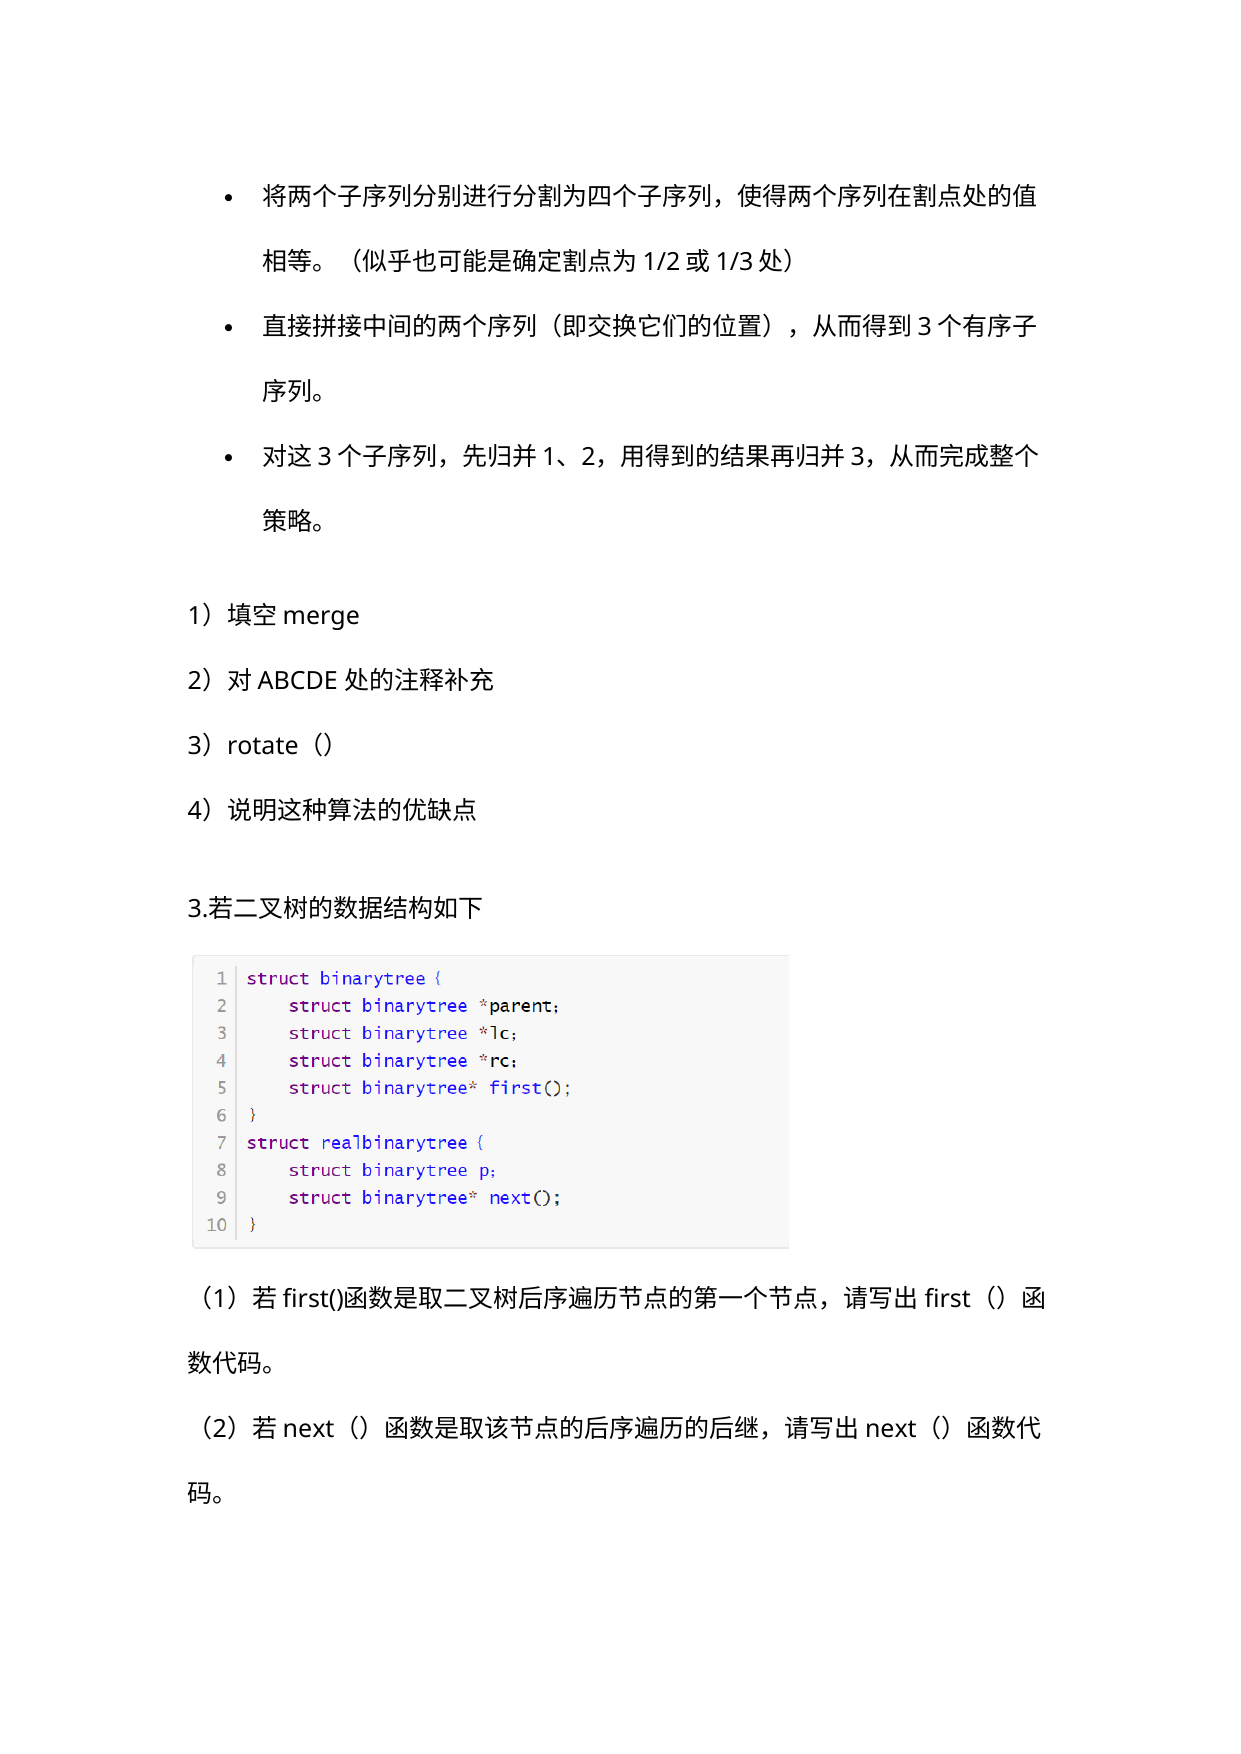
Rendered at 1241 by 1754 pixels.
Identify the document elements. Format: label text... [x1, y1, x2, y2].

list 对这3个子序列，先归并1、2，用得到的结果再归并3，从而完成整个策略。 [225, 422, 1053, 552]
text 4）说明这种算法的优缺点 [187, 776, 1053, 841]
picture [187, 947, 789, 1255]
list 将两个子序列分别进行分割为四个子序列，使得两个序列在割点处的值相等。（似乎也可能是确定割点为1/2或1/3处） [225, 162, 1053, 292]
text （1）若 first()函数是取二叉树后序遍历节点的第一个节点，请写出 first（）函数代码。 [187, 1264, 1053, 1394]
list 直接拼接中间的两个序列（即交换它们的位置），从而得到3个有序子序列。 [225, 292, 1053, 422]
text 3.若二叉树的数据结构如下 [187, 874, 1053, 939]
text （2）若 next（）函数是取该节点的后序遍历的后继，请写出 next（）函数代码。 [187, 1394, 1053, 1524]
text 2）对 ABCDE 处的注释补充 [187, 646, 1053, 711]
text 3）rotate（） [187, 711, 1053, 776]
text 1）填空 merge [187, 581, 1053, 646]
